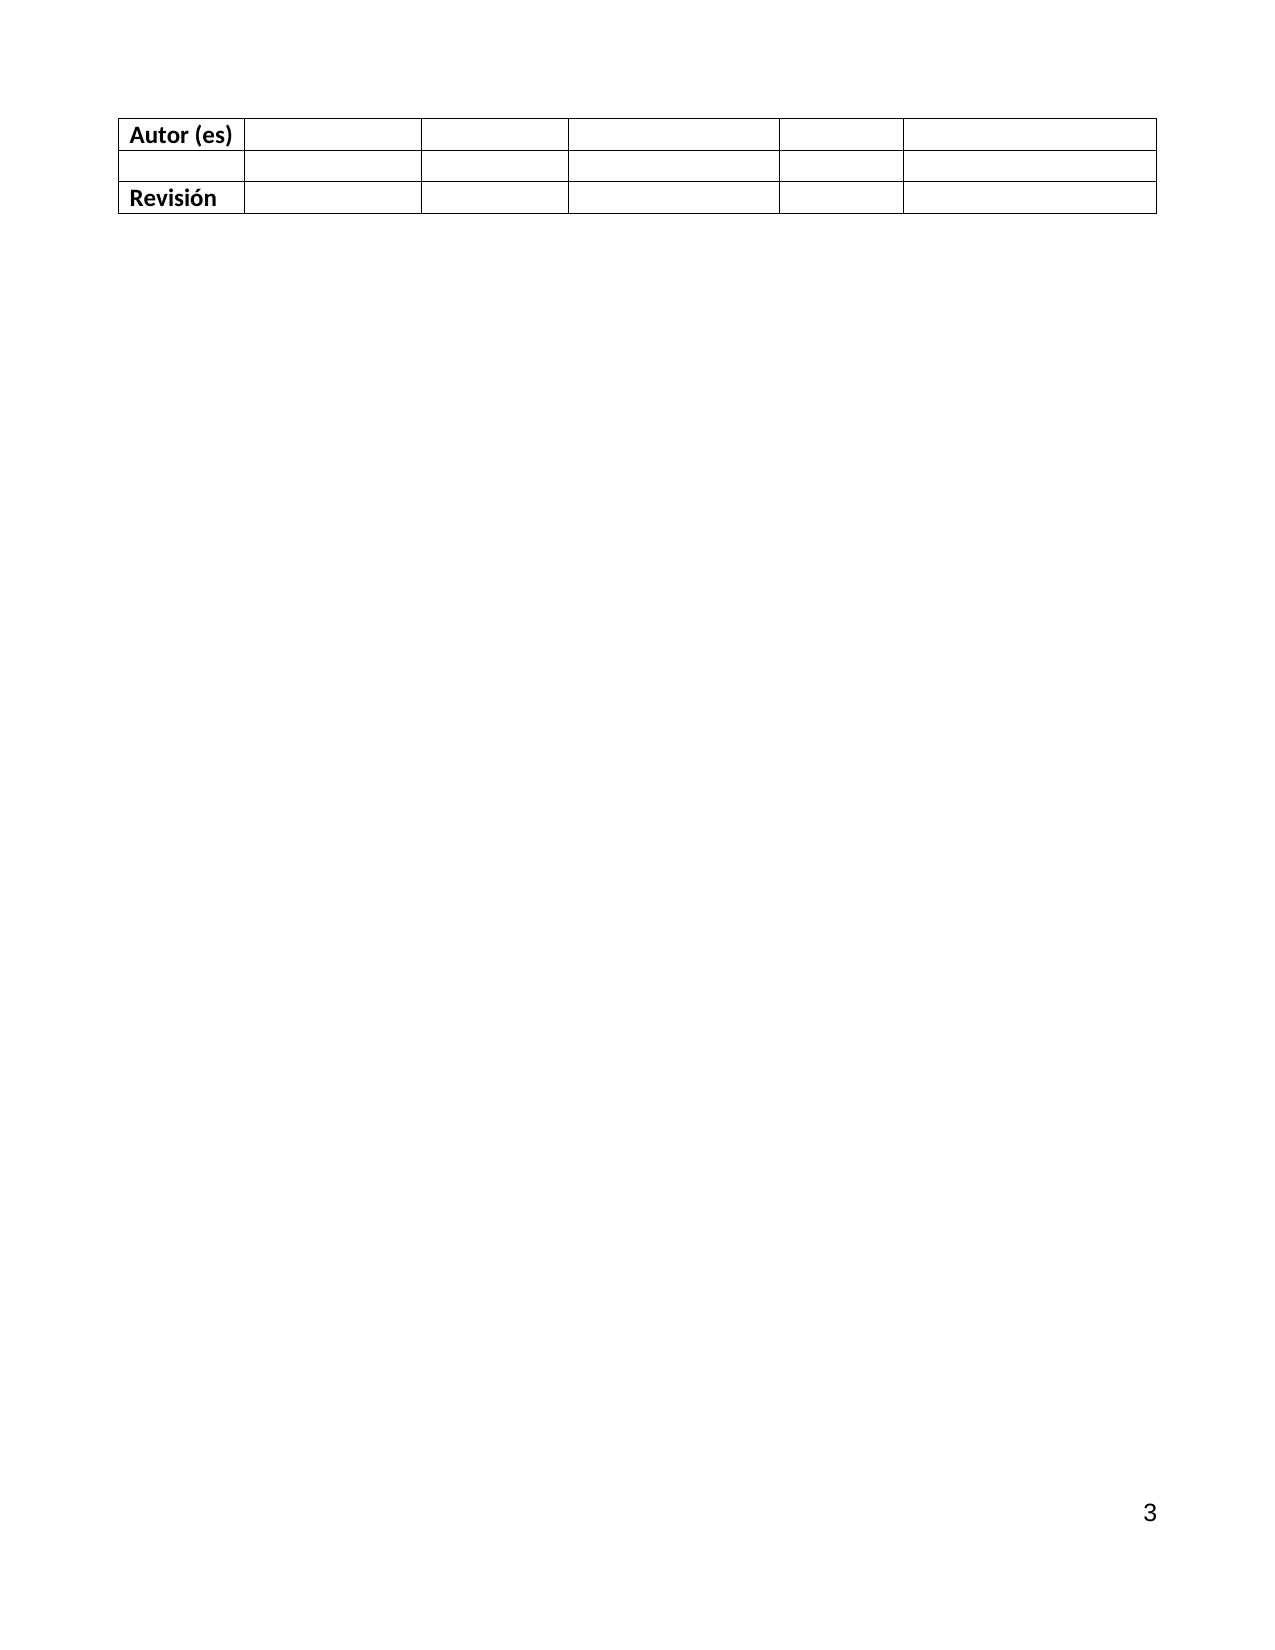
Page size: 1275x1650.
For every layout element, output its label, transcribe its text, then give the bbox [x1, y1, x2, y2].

table_cell [119, 151, 244, 181]
table_cell [245, 119, 421, 150]
table_cell Autor (es) [119, 119, 244, 150]
table_cell [904, 182, 1156, 213]
table_cell [422, 119, 568, 150]
table_cell [780, 182, 903, 213]
table_cell [569, 119, 779, 150]
table_cell [904, 151, 1156, 181]
table_cell [569, 151, 779, 181]
table_cell [780, 119, 903, 150]
table_cell [904, 119, 1156, 150]
table_cell [422, 151, 568, 181]
table_cell [245, 151, 421, 181]
table_cell [422, 182, 568, 213]
table_cell Revisión [119, 182, 244, 213]
table_cell [245, 182, 421, 213]
table_cell [569, 182, 779, 213]
table_cell [780, 151, 903, 181]
